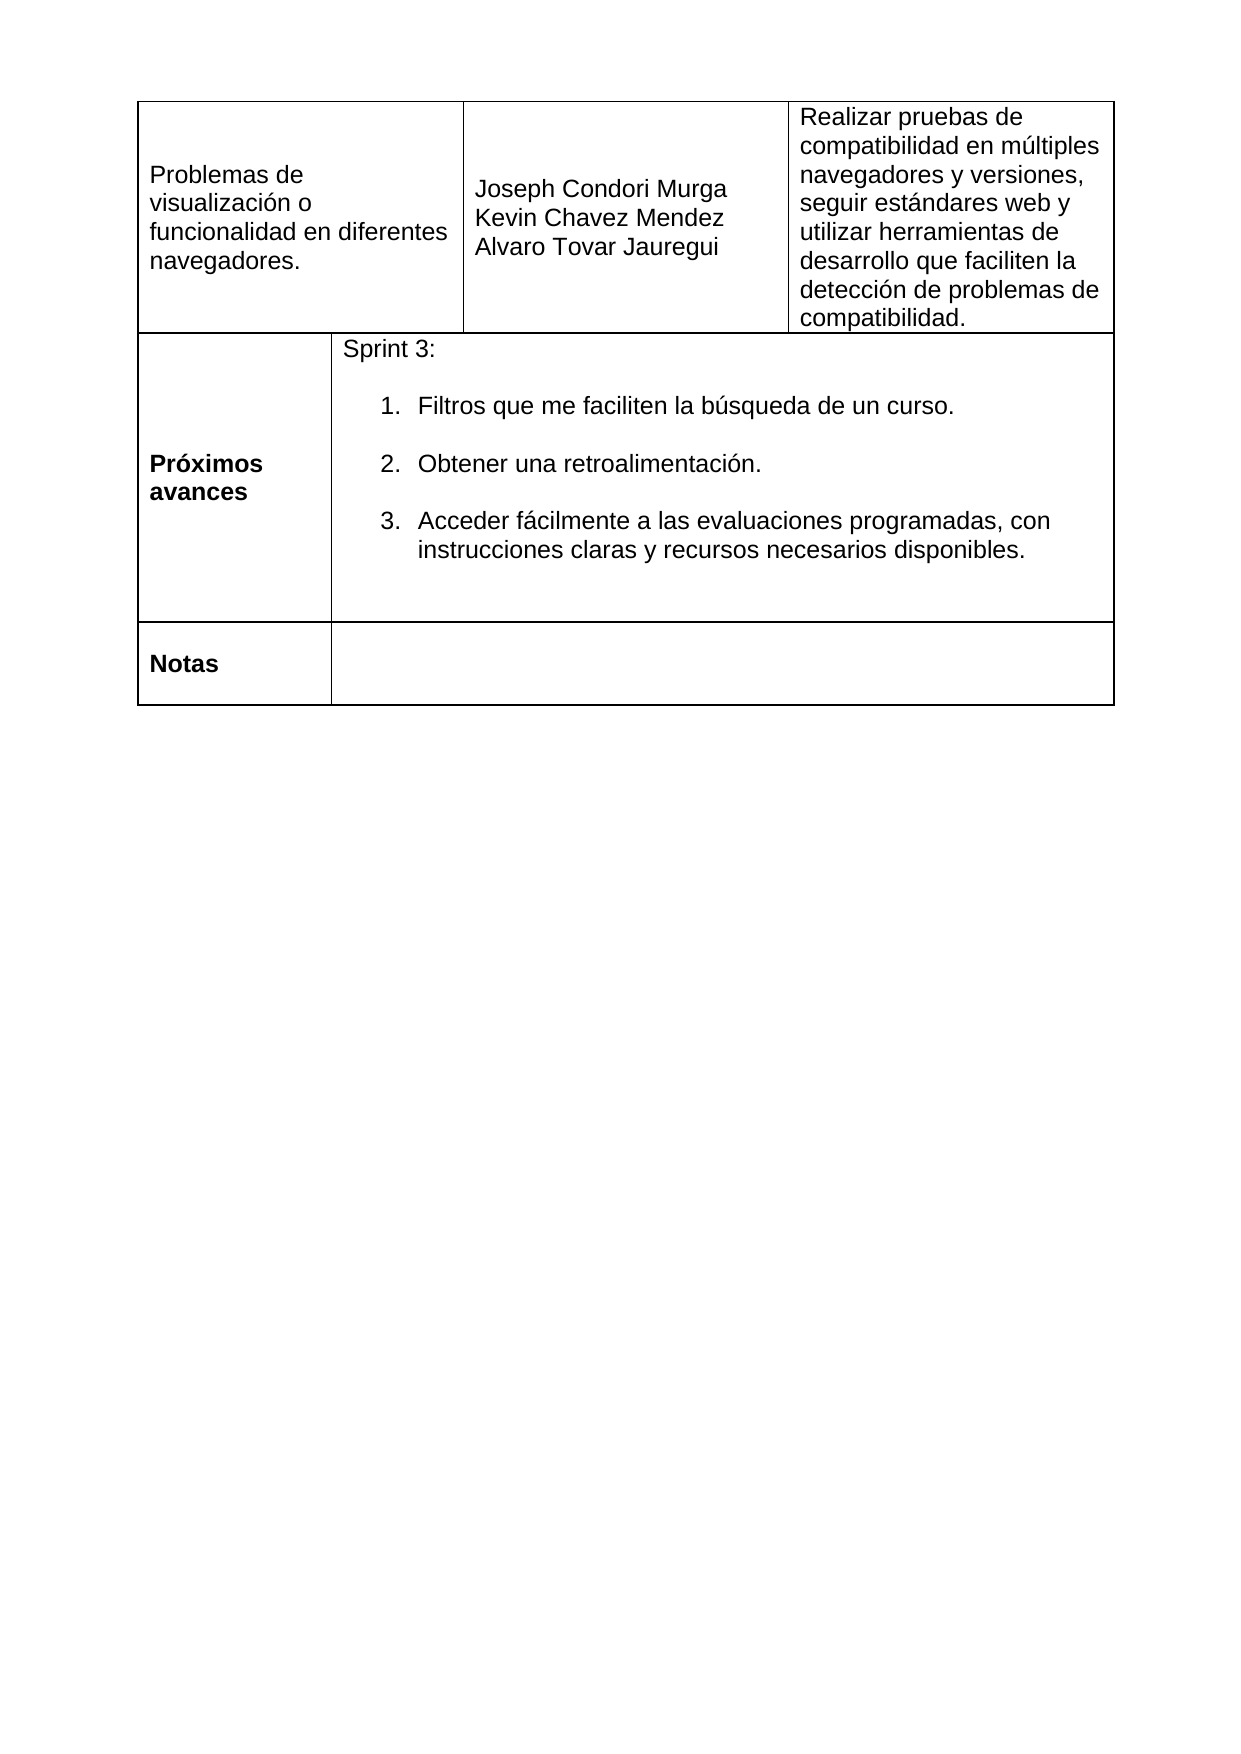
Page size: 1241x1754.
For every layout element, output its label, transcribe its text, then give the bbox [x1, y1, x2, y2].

table_cell Sprint 3: Filtros que me faciliten la búsqueda de un curso. Obtener una retroalimentación. Acceder fácilmente a las evaluaciones programadas, con instrucciones claras y recursos necesarios disponibles. [332, 334, 1113, 621]
table_cell Próximos avances [139, 334, 331, 621]
table_cell Problemas de visualización o funcionalidad en diferentes navegadores. [139, 102, 463, 332]
table_cell Notas [139, 623, 331, 704]
table_cell Realizar pruebas de compatibilidad en múltiples navegadores y versiones, seguir estándares web y utilizar herramientas de desarrollo que faciliten la detección de problemas de compatibilidad. [789, 102, 1113, 332]
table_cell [464, 102, 788, 332]
table_cell [332, 623, 1113, 704]
